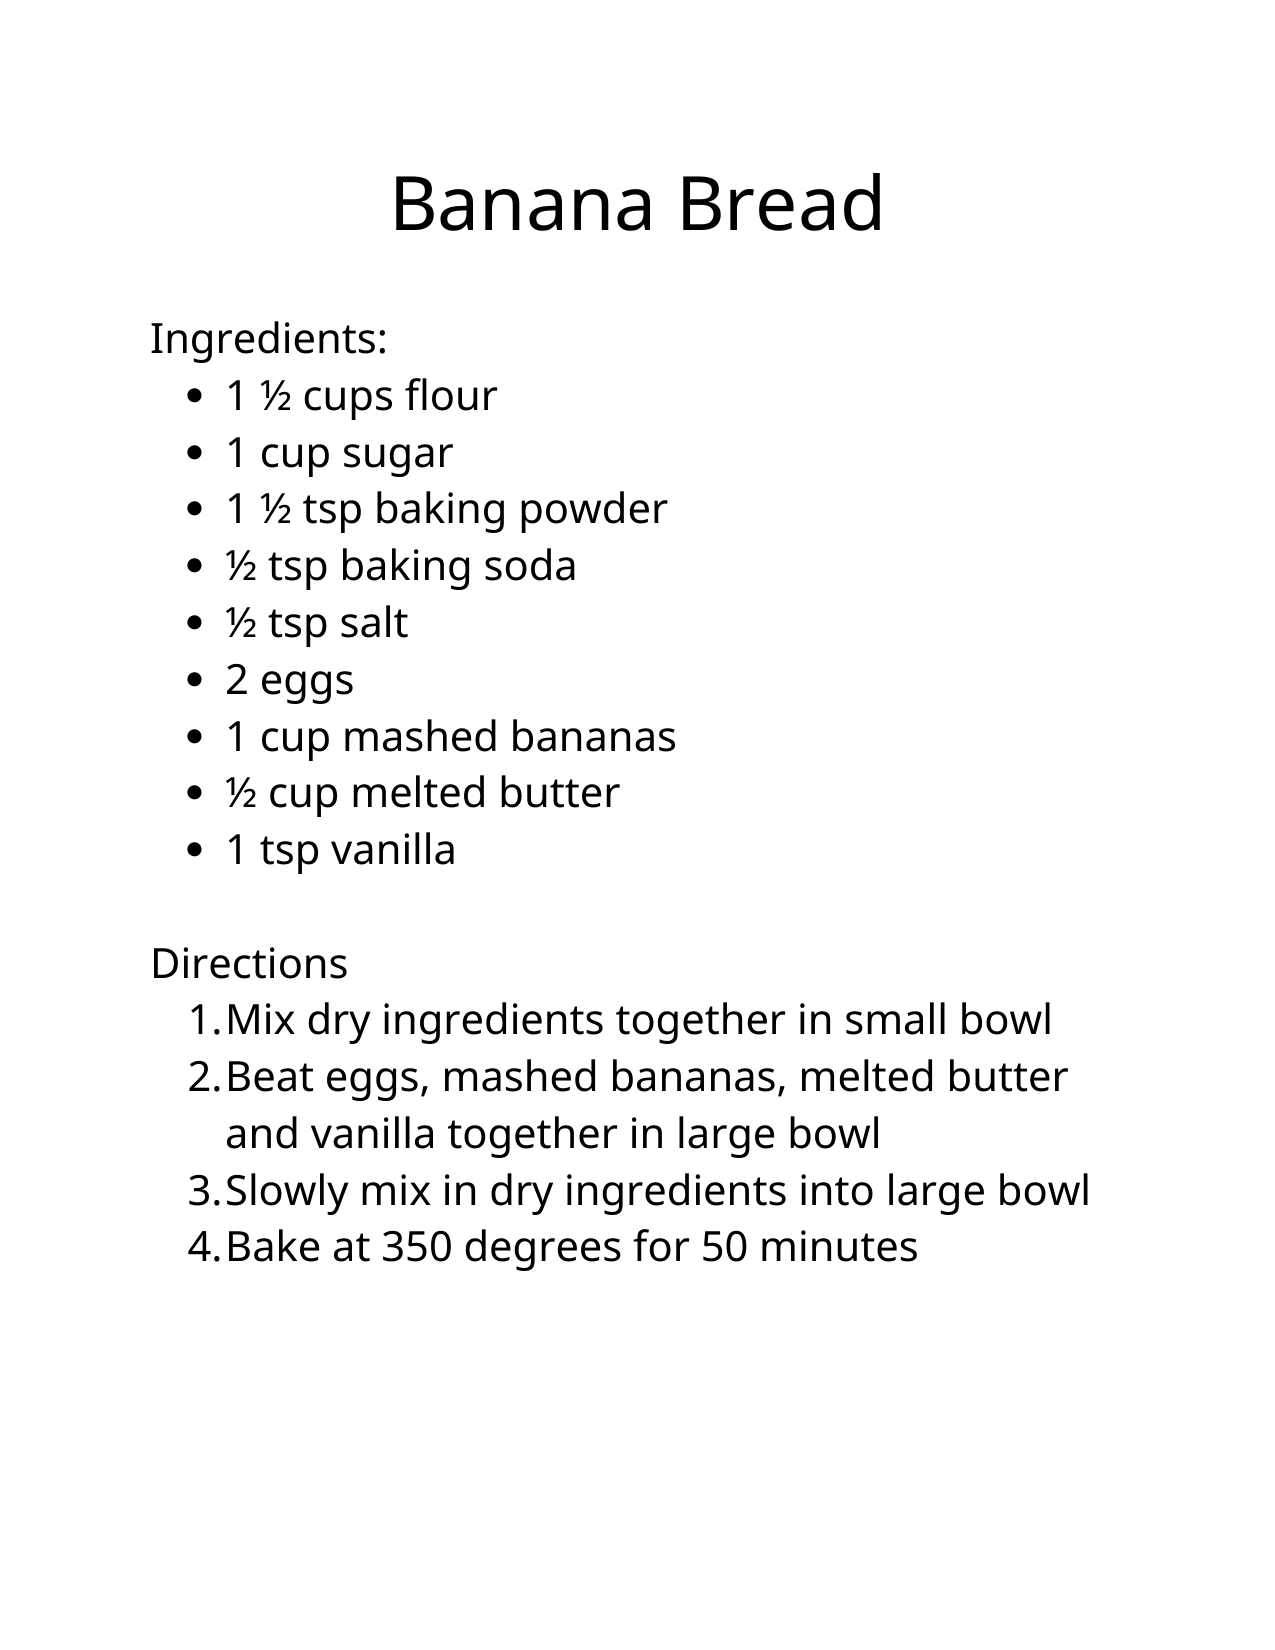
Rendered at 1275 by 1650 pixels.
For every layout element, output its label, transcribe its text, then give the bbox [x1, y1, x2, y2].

list ½ cup melted butter [187, 763, 1125, 820]
list 1 cup mashed bananas [187, 706, 1125, 763]
list ½ tsp salt [187, 593, 1125, 649]
list Beat eggs, mashed bananas, melted butter and vanilla together in large bowl [187, 1047, 1125, 1161]
list Mix dry ingredients together in small bowl [187, 990, 1125, 1047]
list 1 cup sugar [187, 422, 1125, 479]
list 1 ½ tsp baking powder [187, 479, 1125, 536]
list 2 eggs [187, 649, 1125, 706]
text Ingredients: [150, 252, 1125, 366]
list Bake at 350 degrees for 50 minutes [187, 1217, 1125, 1274]
list 1 ½ cups flour [187, 366, 1125, 422]
list Slowly mix in dry ingredients into large bowl [187, 1161, 1125, 1217]
text Directions [150, 933, 1125, 990]
list 1 tsp vanilla [187, 820, 1125, 877]
list ½ tsp baking soda [187, 536, 1125, 593]
text Banana Bread [150, 150, 1125, 252]
